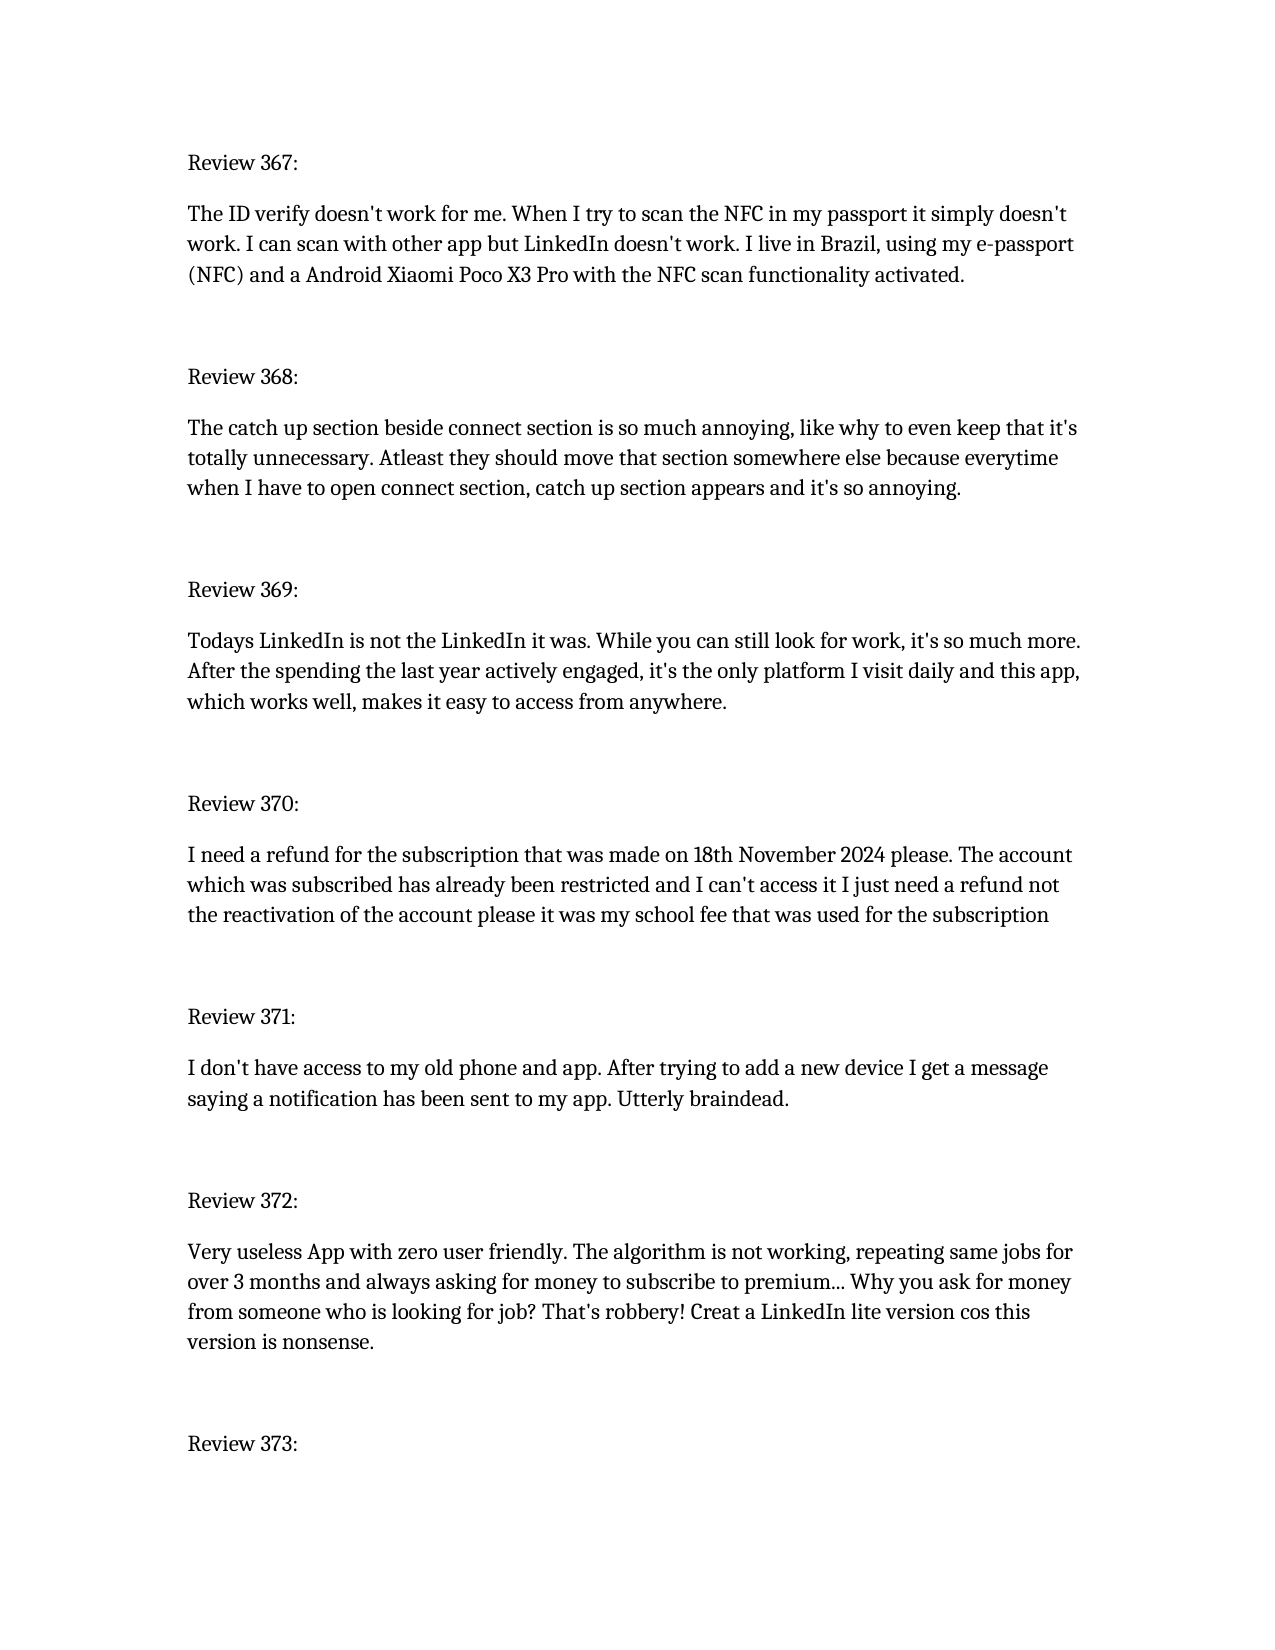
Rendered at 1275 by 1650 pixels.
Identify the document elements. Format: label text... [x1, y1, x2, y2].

text Review 370: [187, 791, 1087, 817]
text Review 369: [187, 577, 1087, 603]
text Review 372: [187, 1187, 1087, 1214]
text Review 368: [187, 363, 1087, 390]
text Todays LinkedIn is not the LinkedIn it was. While you can still look for work, it's so much more. After the spending the last year actively engaged, it's the only platform I visit daily and this app, which works well, makes it easy to access from anywhere. [187, 628, 1087, 715]
text I don't have access to my old phone and app. After trying to add a new device I get a message saying a notification has been sent to my app. Utterly braindead. [187, 1055, 1087, 1112]
text Very useless App with zero user friendly. The algorithm is not working, repeating same jobs for over 3 months and always asking for money to subscribe to premium... Why you ask for money from someone who is looking for job? That's robbery! Creat a LinkedIn lite version cos this version is nonsense. [187, 1238, 1087, 1356]
text Review 373: [187, 1431, 1087, 1458]
text The ID verify doesn't work for me. When I try to scan the NFC in my passport it simply doesn't work. I can scan with other app but LinkedIn doesn't work. I live in Brazil, using my e-passport (NFC) and a Android Xiaomi Poco X3 Pro with the NFC scan functionality activated. [187, 201, 1087, 288]
text Review 371: [187, 1004, 1087, 1031]
text The catch up section beside connect section is so much annoying, like why to even keep that it's totally unnecessary. Atleast they should move that section somewhere else because everytime when I have to open connect section, catch up section appears and it's so annoying. [187, 414, 1087, 501]
text Review 367: [187, 150, 1087, 176]
text I need a refund for the subscription that was made on 18th November 2024 please. The account which was subscribed has already been restricted and I can't access it I just need a refund not the reactivation of the account please it was my school fee that was used for the subscription [187, 842, 1087, 928]
